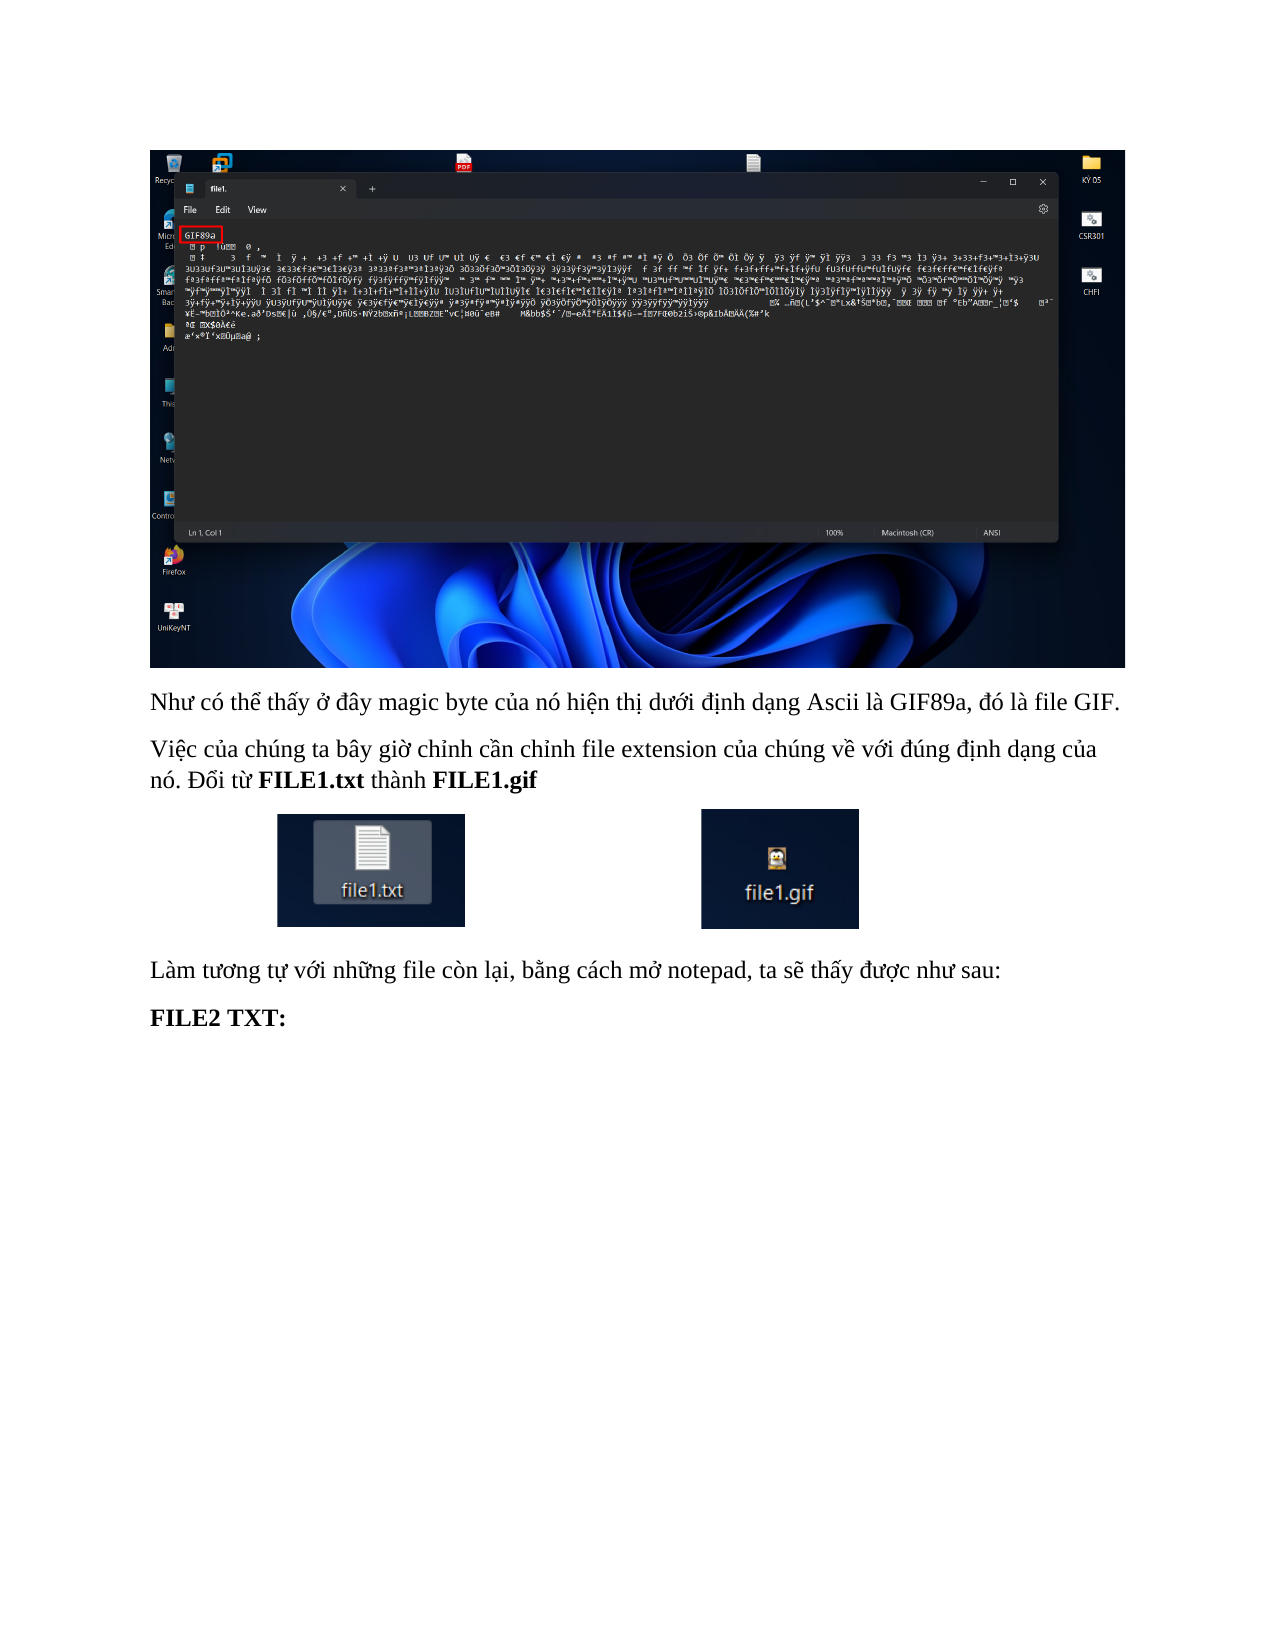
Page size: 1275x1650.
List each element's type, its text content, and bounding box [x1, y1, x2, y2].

picture [277, 814, 465, 927]
text Như có thể thấy ở đây magic byte của nó hiện thị dưới định dạng Ascii là GIF89a, đó là file GIF. [150, 687, 1125, 716]
picture [150, 150, 1125, 668]
text Làm tương tự với những file còn lại, bằng cách mở notepad, ta sẽ thấy được như sau: [150, 956, 1125, 984]
picture [701, 809, 859, 929]
text Việc của chúng ta bây giờ chỉnh cần chỉnh file extension của chúng về với đúng định dạng của nó. Đổi từ FILE1.txt thành FILE1.gif [150, 734, 1125, 794]
text FILE2 TXT: [150, 1003, 1125, 1032]
